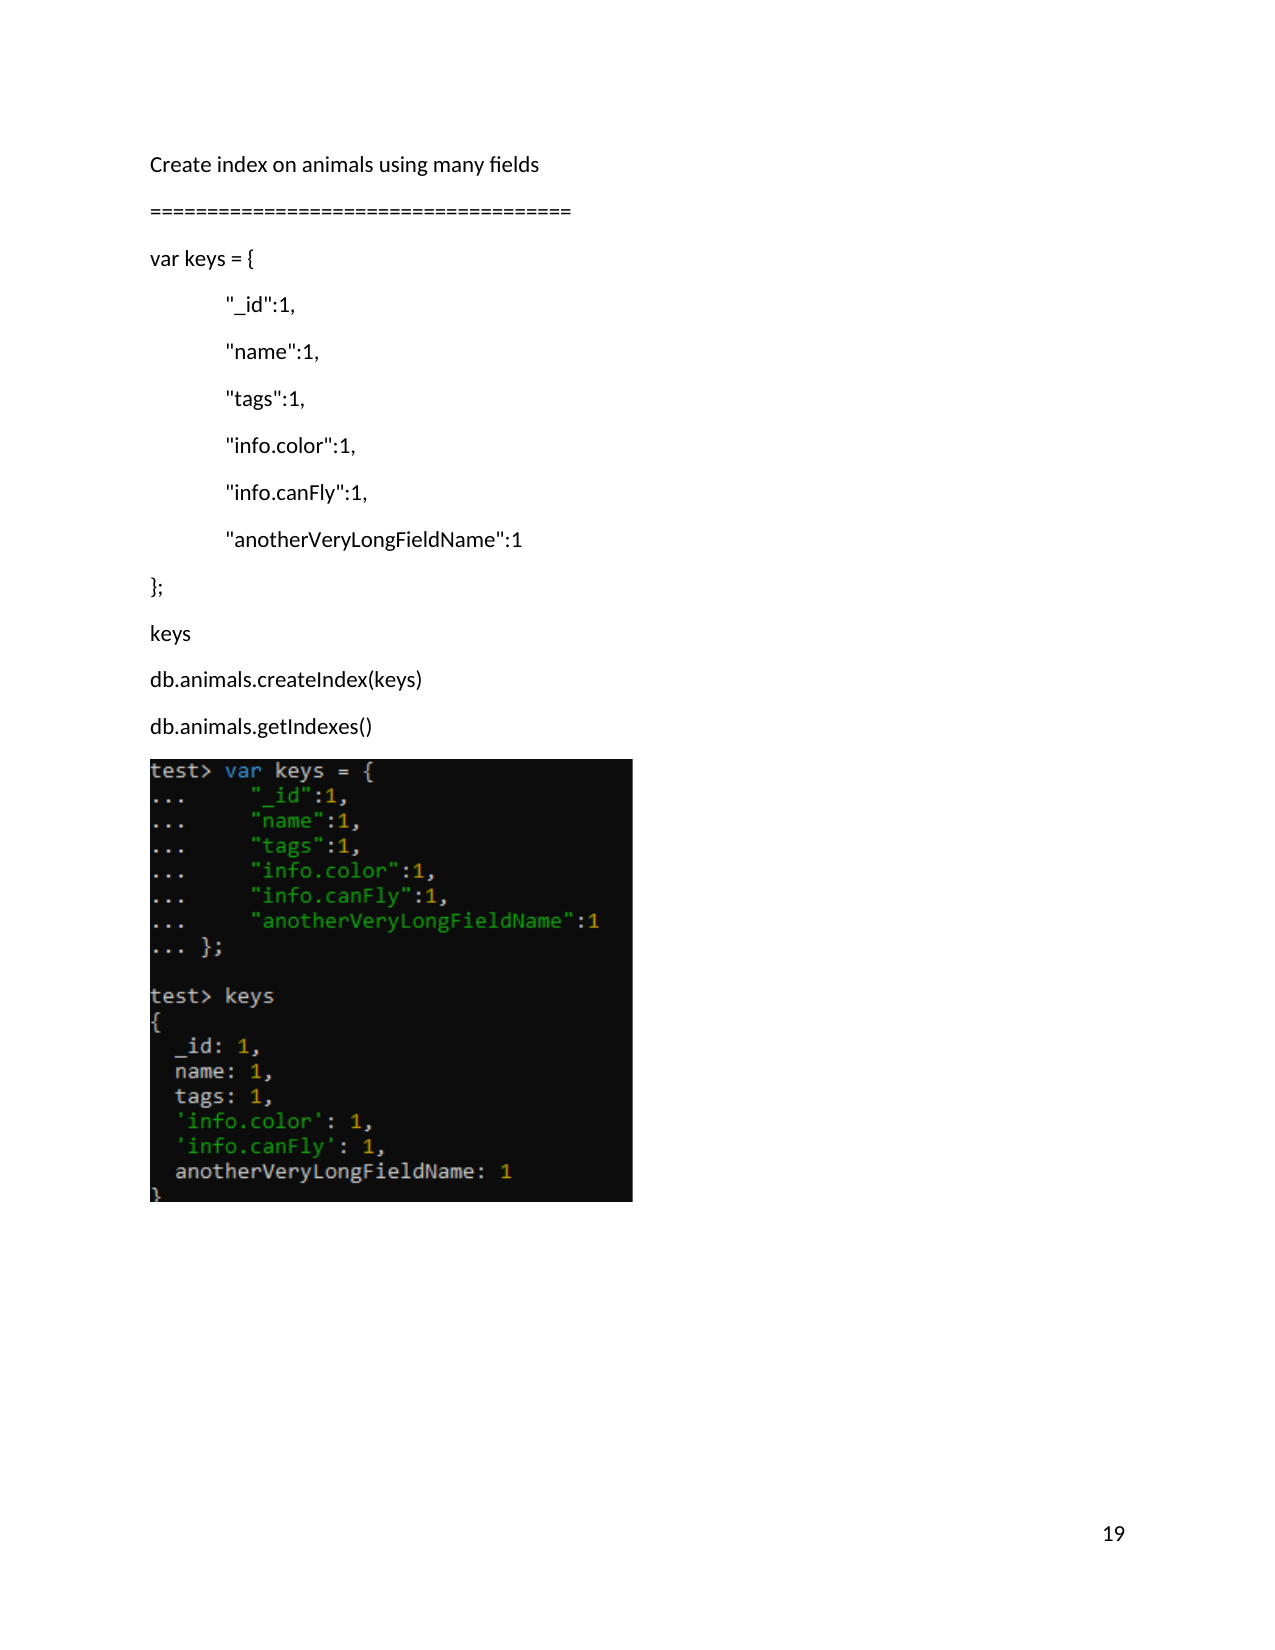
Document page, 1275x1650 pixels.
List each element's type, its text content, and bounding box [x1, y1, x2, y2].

text Create index on animals using many fields [150, 150, 1125, 178]
picture [150, 759, 633, 1202]
text db.animals.createIndex(keys) [150, 666, 1125, 694]
text ===================================== [150, 197, 1125, 225]
text "tags":1, [150, 384, 1125, 412]
text "name":1, [150, 337, 1125, 366]
text db.animals.getIndexes() [150, 712, 1125, 741]
text }; [150, 572, 1125, 600]
text "info.color":1, [150, 431, 1125, 459]
text "info.canFly":1, [150, 478, 1125, 506]
text keys [150, 619, 1125, 647]
text var keys = { [150, 244, 1125, 272]
text "_id":1, [150, 291, 1125, 319]
text "anotherVeryLongFieldName":1 [150, 525, 1125, 553]
